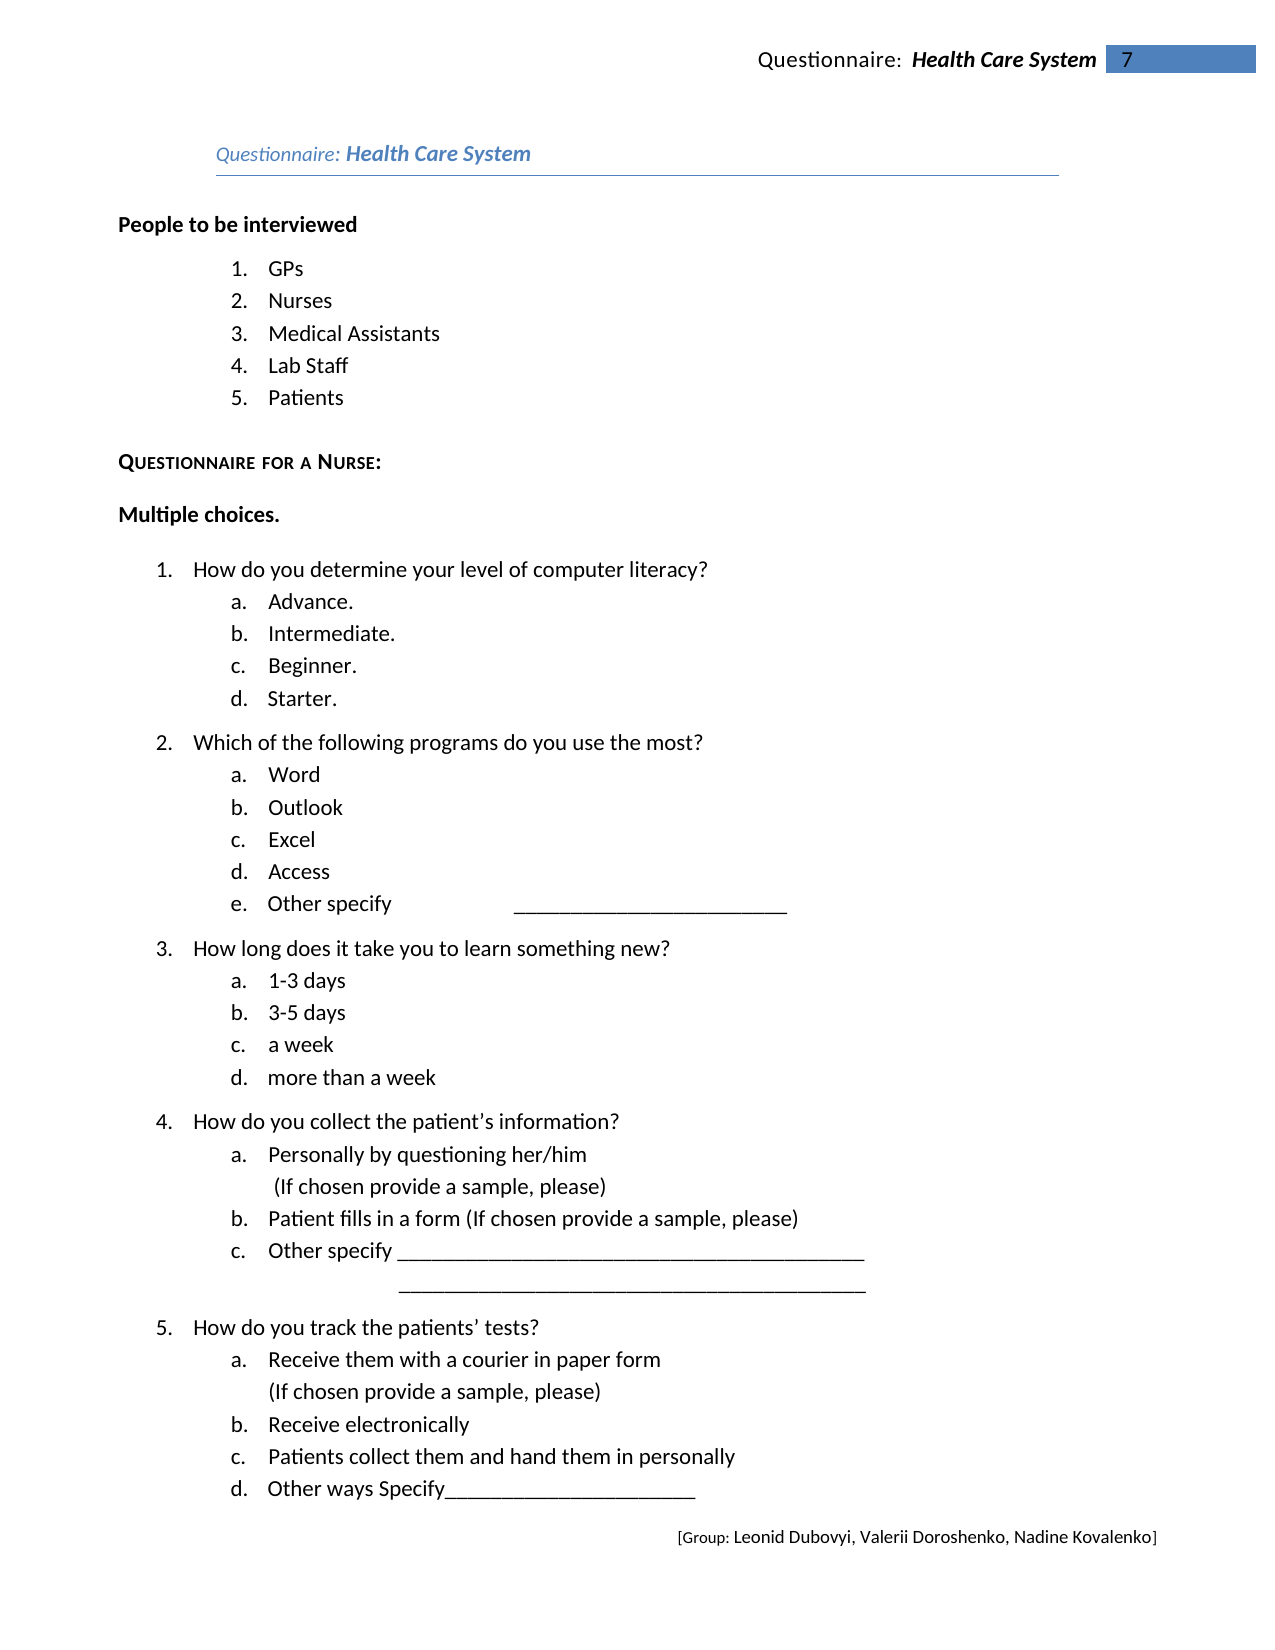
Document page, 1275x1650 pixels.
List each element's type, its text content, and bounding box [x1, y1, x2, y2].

list 1-3 days [231, 966, 1157, 994]
list Other specify ________________________ [230, 889, 1157, 917]
list How do you determine your level of computer literacy? [156, 555, 1157, 583]
list a week [231, 1031, 1157, 1059]
list GPs [231, 254, 1157, 282]
list Lab Staff [231, 351, 1157, 379]
list (If chosen provide a sample, please) [268, 1377, 1157, 1406]
list 3-5 days [231, 998, 1157, 1026]
list Other specify _________________________________________ [231, 1236, 1157, 1264]
list Excel [231, 825, 1157, 853]
list Starter. [230, 684, 1157, 712]
list Which of the following programs do you use the most? [156, 728, 1157, 756]
list Questionnaire for a Nurse: [118, 447, 1157, 476]
list Access [231, 857, 1157, 885]
list Word [231, 761, 1157, 789]
list Receive them with a courier in paper form [231, 1345, 1157, 1373]
list more than a week [230, 1063, 1157, 1091]
list Receive electronically [231, 1410, 1157, 1438]
list People to be interviewed [118, 210, 1157, 238]
list Personally by questioning her/him [231, 1140, 1157, 1168]
list Patient fills in a form (If chosen provide a sample, please) [231, 1204, 1157, 1232]
list Patients [231, 383, 1157, 411]
list Outlook [231, 793, 1157, 821]
list Beginner. [231, 652, 1157, 679]
list (If chosen provide a sample, please) [268, 1172, 1157, 1200]
list Patients collect them and hand them in personally [231, 1442, 1157, 1470]
list Intermediate. [231, 619, 1157, 647]
list Medical Assistants [231, 319, 1157, 347]
list How do you track the patients’ tests? [156, 1313, 1157, 1341]
list Nurses [231, 287, 1157, 314]
list How long does it take you to learn something new? [156, 934, 1157, 962]
list Other ways Specify______________________ [230, 1474, 1157, 1502]
text Multiple choices. [118, 501, 1157, 528]
list How do you collect the patient’s information? [156, 1107, 1157, 1136]
list Advance. [231, 587, 1157, 615]
list _________________________________________ [399, 1268, 1157, 1296]
text Questionnaire: Health Care System [216, 139, 1059, 175]
